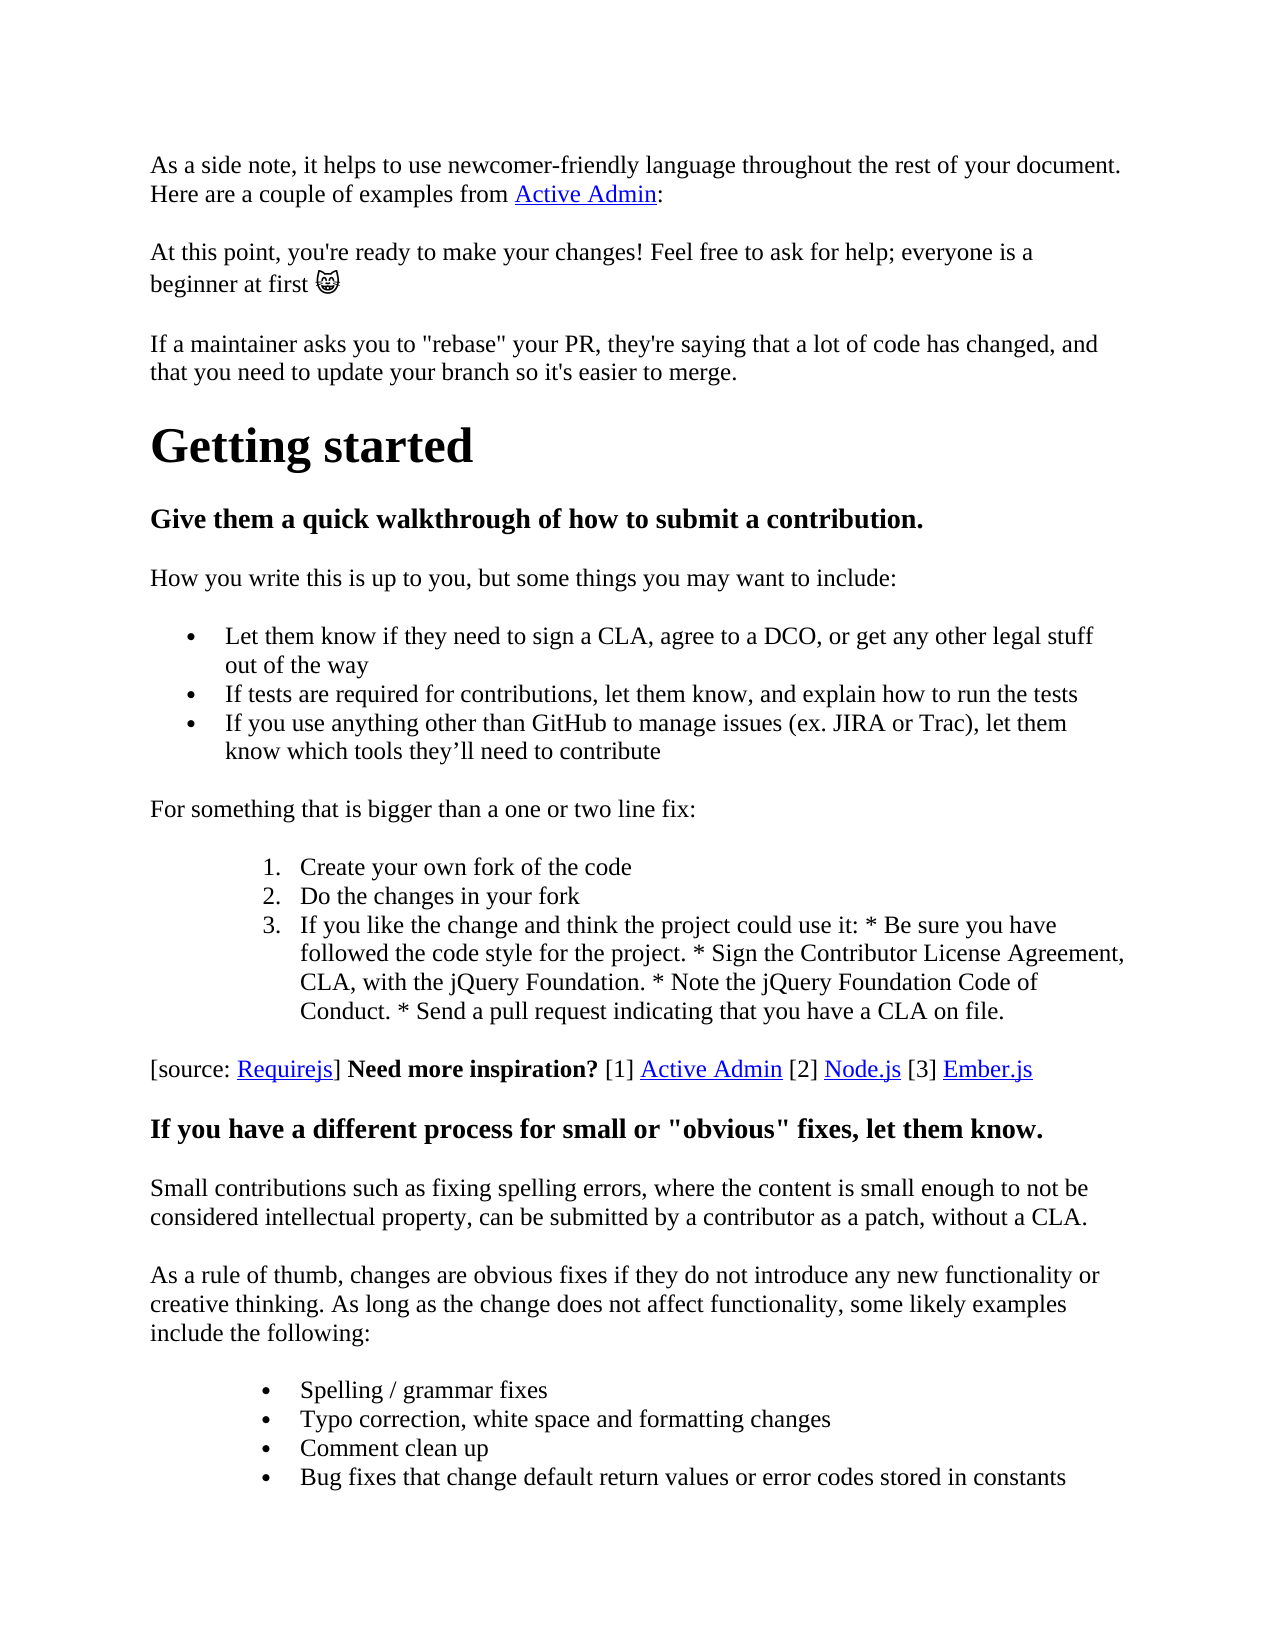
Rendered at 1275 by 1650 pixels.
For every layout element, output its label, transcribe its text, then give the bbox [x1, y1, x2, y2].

text As a rule of thumb, changes are obvious fixes if they do not introduce any new functionality or creative thinking. As long as the change does not affect functionality, some likely examples include the following: [150, 1260, 1125, 1346]
list Create your own fork of the code [262, 852, 1125, 881]
list Bug fixes that change default return values or error codes stored in constants [262, 1462, 1125, 1491]
text As a side note, it helps to use newcomer-friendly language throughout the rest of your document. Here are a couple of examples from Active Admin: [150, 150, 1125, 207]
text If you have a different process for small or "obvious" fixes, let them know. [150, 1112, 1125, 1144]
text If a maintainer asks you to "rebase" your PR, they're saying that a lot of code has changed, and that you need to update your branch so it's easier to merge. [150, 329, 1125, 386]
text For something that is bigger than a one or two line fix: [150, 794, 1125, 823]
list If you use anything other than GitHub to manage issues (ex. JIRA or Trac), let them know which tools they’ll need to contribute [187, 708, 1125, 765]
list If you like the change and think the project could use it: * Be sure you have followed the code style for the project. * Sign the Contributor License Agreement, CLA, with the jQuery Foundation. * Note the jQuery Foundation Code of Conduct. * Send a pull request indicating that you have a CLA on file. [262, 910, 1125, 1025]
text [source: Requirejs] Need more inspiration? [1] Active Admin [2] Node.js [3] Ember.js [150, 1054, 1125, 1083]
list If tests are required for contributions, let them know, and explain how to run the tests [187, 679, 1125, 708]
list Do the changes in your fork [262, 881, 1125, 910]
list Spelling / grammar fixes [262, 1376, 1125, 1404]
list Let them know if they need to sign a CLA, agree to a DCO, or get any other legal stuff out of the way [187, 621, 1125, 679]
text How you write this is up to you, but some things you may want to include: [150, 563, 1125, 592]
text At this point, you're ready to make your changes! Feel free to ask for help; everyone is a beginner at first 😸 [150, 237, 1125, 299]
list Typo correction, white space and formatting changes [262, 1404, 1125, 1433]
text Small contributions such as fixing spelling errors, where the content is small enough to not be considered intellectual property, can be submitted by a contributor as a patch, without a CLA. [150, 1173, 1125, 1231]
list Comment clean up [262, 1433, 1125, 1462]
text Getting started [150, 415, 1125, 473]
text Give them a quick walkthrough of how to submit a contribution. [150, 502, 1125, 534]
